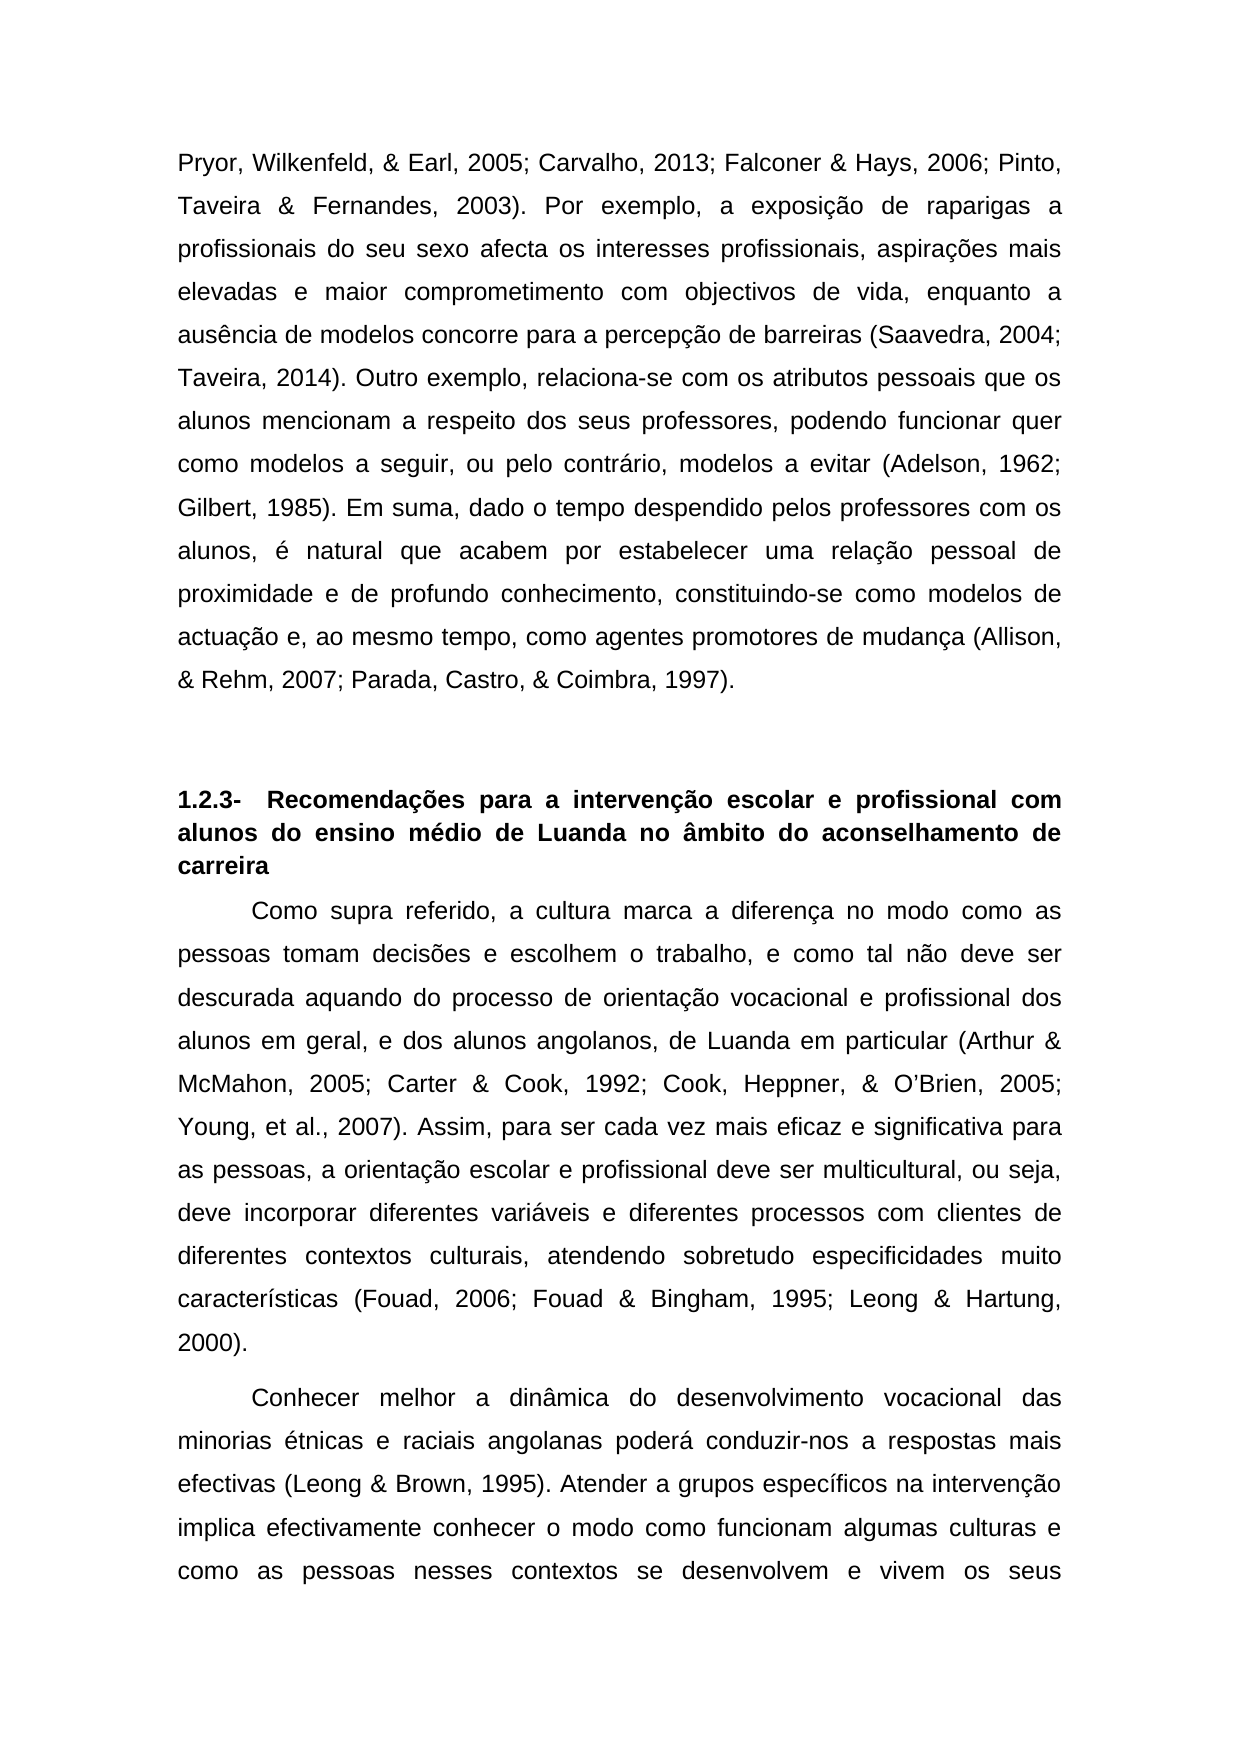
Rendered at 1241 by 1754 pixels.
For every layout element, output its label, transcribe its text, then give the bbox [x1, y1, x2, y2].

subtitle 1.2.3- Recomendações para a intervenção escolar e profissional com alunos do ensino médio de Luanda no âmbito do aconselhamento de carreira [177, 785, 1063, 879]
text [177, 148, 1063, 694]
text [177, 1383, 1063, 1584]
text Como supra referido, a cultura marca a diferença no modo como as pessoas tomam decisões e escolhem o trabalho, e como tal não deve ser descurada aquando do processo de orientação vocacional e profissional dos alunos em geral, e dos alunos angolanos, de Luanda em particular (Arthur & McMahon, 2005; Carter & Cook, 1992; Cook, Heppner, & O’Brien, 2005; Young, et al., 2007). Assim, para ser cada vez mais eficaz e significativa para as pessoas, a orientação escolar e profissional deve ser multicultural, ou seja, deve incorporar diferentes variáveis e diferentes processos com clientes de diferentes contextos culturais, atendendo sobretudo especificidades muito características (Fouad, 2006; Fouad & Bingham, 1995; Leong & Hartung, 2000). [177, 896, 1063, 1356]
